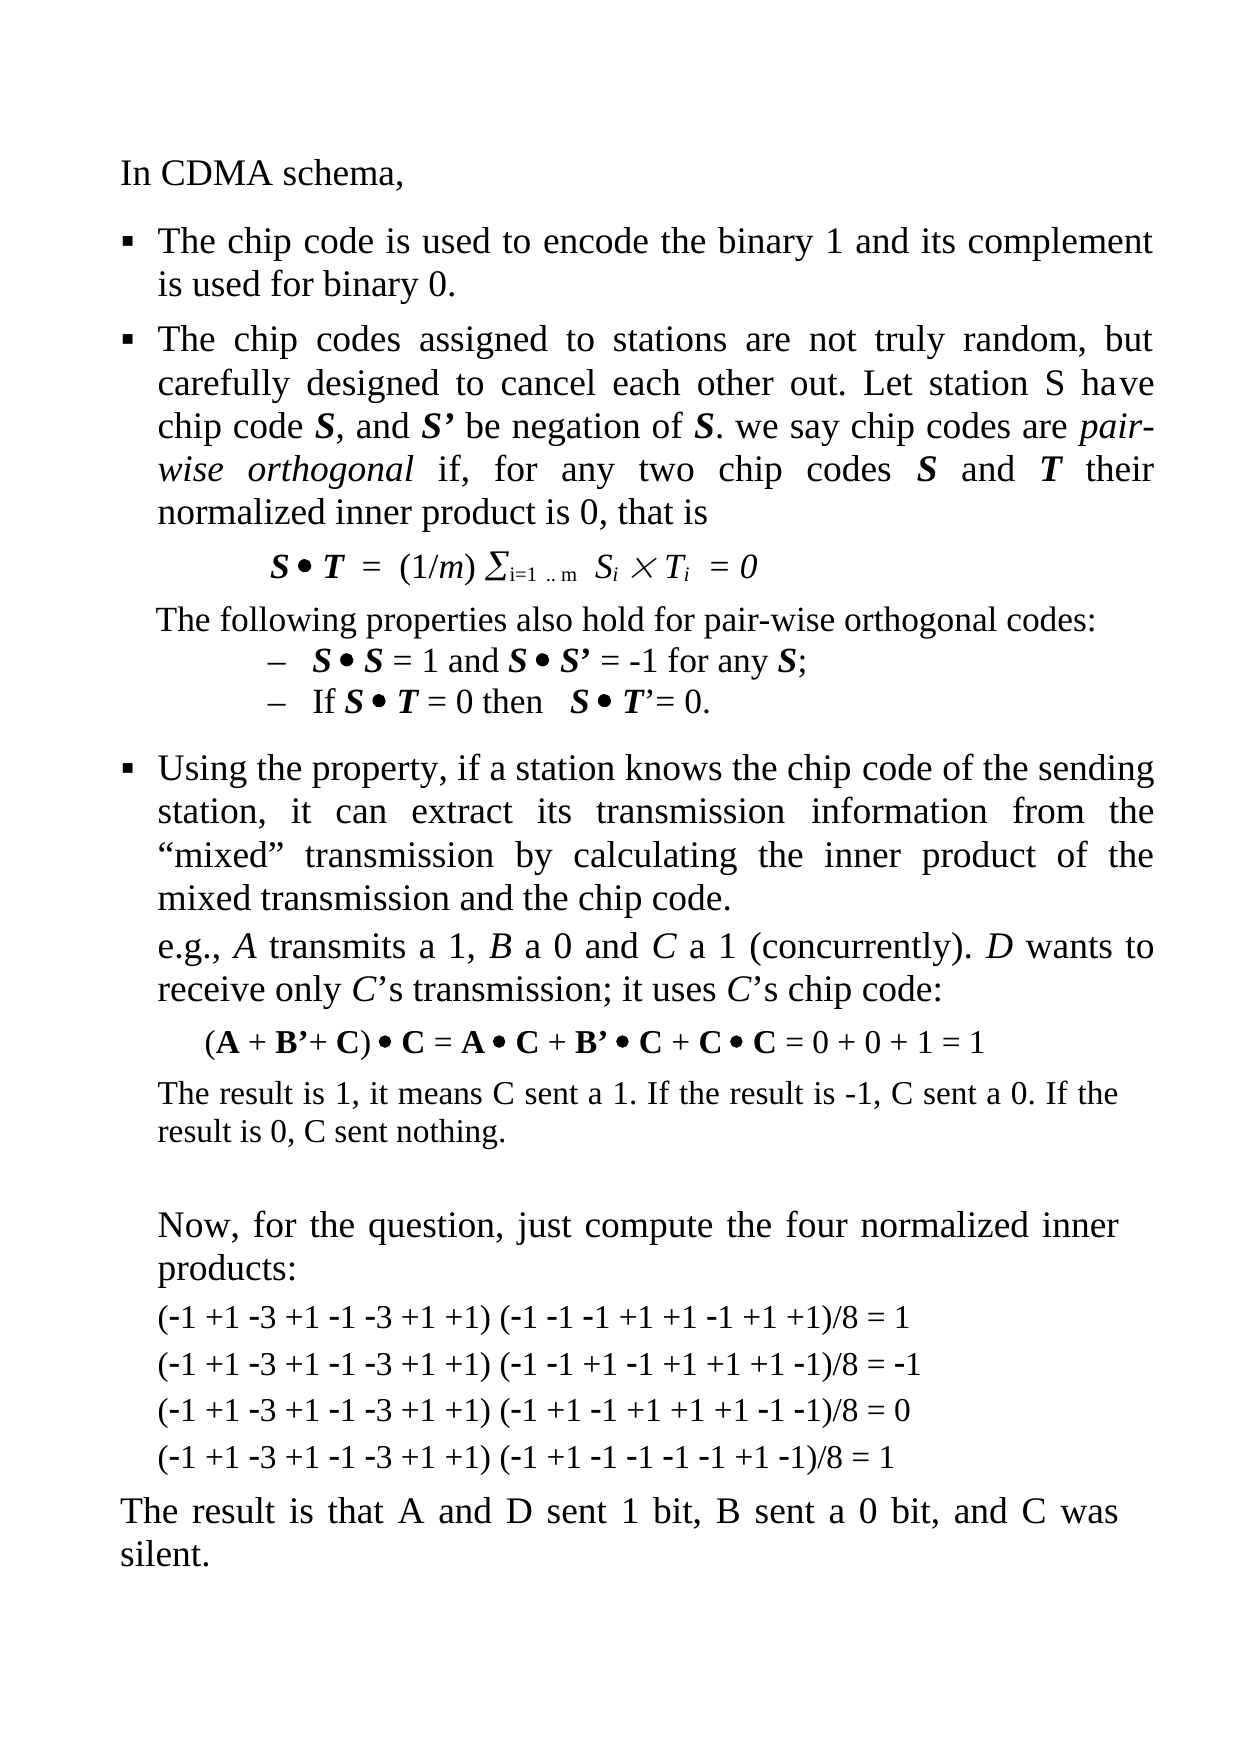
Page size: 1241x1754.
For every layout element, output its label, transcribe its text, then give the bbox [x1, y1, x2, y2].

text (A + B’+ C) C = A C + B’ C + C C = 0 + 0 + 1 = 1 [204, 1022, 1120, 1060]
text (1 +1 3 +1 1 3 +1 +1) (1 +1 1 +1 +1 +1 1 1)/8 = 0 [157, 1391, 1120, 1429]
text In CDMA schema, [120, 150, 1155, 193]
text (1 +1 3 +1 1 3 +1 +1) (1 1 +1 1 +1 +1 +1 1)/8 = 1 [157, 1344, 1120, 1382]
list The chip codes assigned to stations are not truly random, but carefully designed to cancel each other out. Let station S have chip code S, and S’ be negation of S. we say chip codes are pair-wise orthogonal if, for any two chip codes S and T their normalized inner product is 0, that is [120, 317, 1154, 532]
list S S = 1 and S S’ = -1 for any S; [194, 639, 1120, 680]
text S T = (1/m) i=1 .. m Si Ti = 0 [120, 545, 1120, 586]
list The chip code is used to encode the binary 1 and its complement is used for binary 0. [120, 218, 1155, 304]
list Using the property, if a station knows the chip code of the sending station, it can extract its transmission information from the “mixed” transmission by calculating the inner product of the mixed transmission and the chip code. [120, 746, 1155, 918]
text Now, for the question, just compute the four normalized inner products: [157, 1203, 1120, 1289]
text The result is that A and D sent 1 bit, B sent a 0 bit, and C was silent. [120, 1488, 1120, 1574]
text The result is 1, it means C sent a 1. If the result is -1, C sent a 0. If the result is 0, C sent nothing. [157, 1073, 1120, 1149]
text (1 +1 3 +1 1 3 +1 +1) (1 1 1 +1 +1 1 +1 +1)/8 = 1 [157, 1297, 1120, 1336]
list If S T = 0 then S T’= 0. [194, 680, 1120, 721]
text e.g., A transmits a 1, B a 0 and C a 1 (concurrently). D wants to receive only C’s transmission; it uses C’s chip code: [157, 923, 1155, 1009]
text The following properties also hold for pair-wise orthogonal codes: [120, 598, 1120, 639]
text (1 +1 3 +1 1 3 +1 +1) (1 +1 1 1 1 1 +1 1)/8 = 1 [157, 1437, 1120, 1476]
